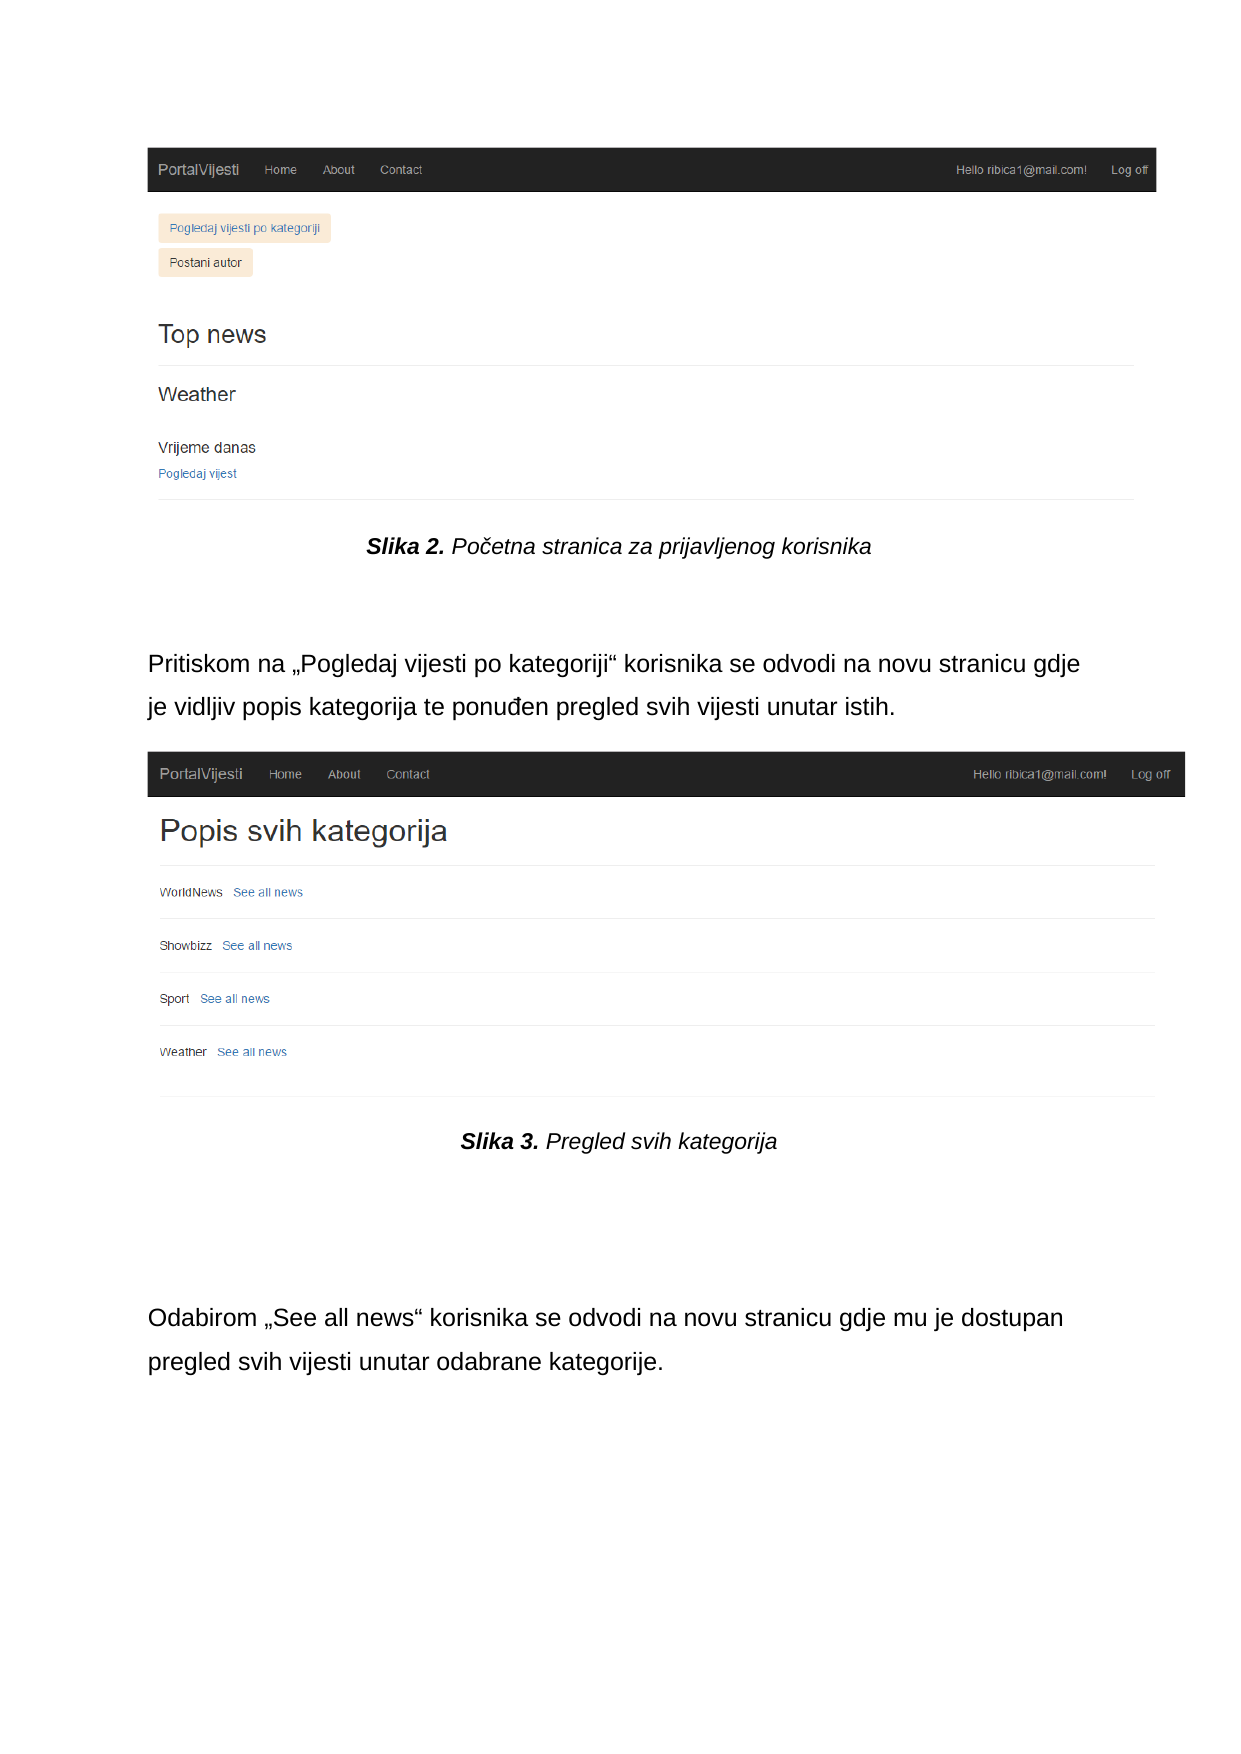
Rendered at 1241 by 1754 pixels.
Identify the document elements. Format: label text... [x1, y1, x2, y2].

text Slika 3. Pregled svih kategorija [148, 1128, 1093, 1154]
picture [147, 147, 1157, 503]
text Slika 2. Početna stranica za prijavljenog korisnika [148, 533, 1093, 559]
text Pritiskom na „Pogledaj vijesti po kategoriji“ korisnika se odvodi na novu stranicu gdje je vidljiv popis kategorija te ponuđen pregled svih vijesti unutar istih. [148, 649, 1093, 721]
text Odabirom „See all news“ korisnika se odvodi na novu stranicu gdje mu je dostupan pregled svih vijesti unutar odabrane kategorije. [148, 1303, 1093, 1375]
picture [147, 751, 1186, 1097]
